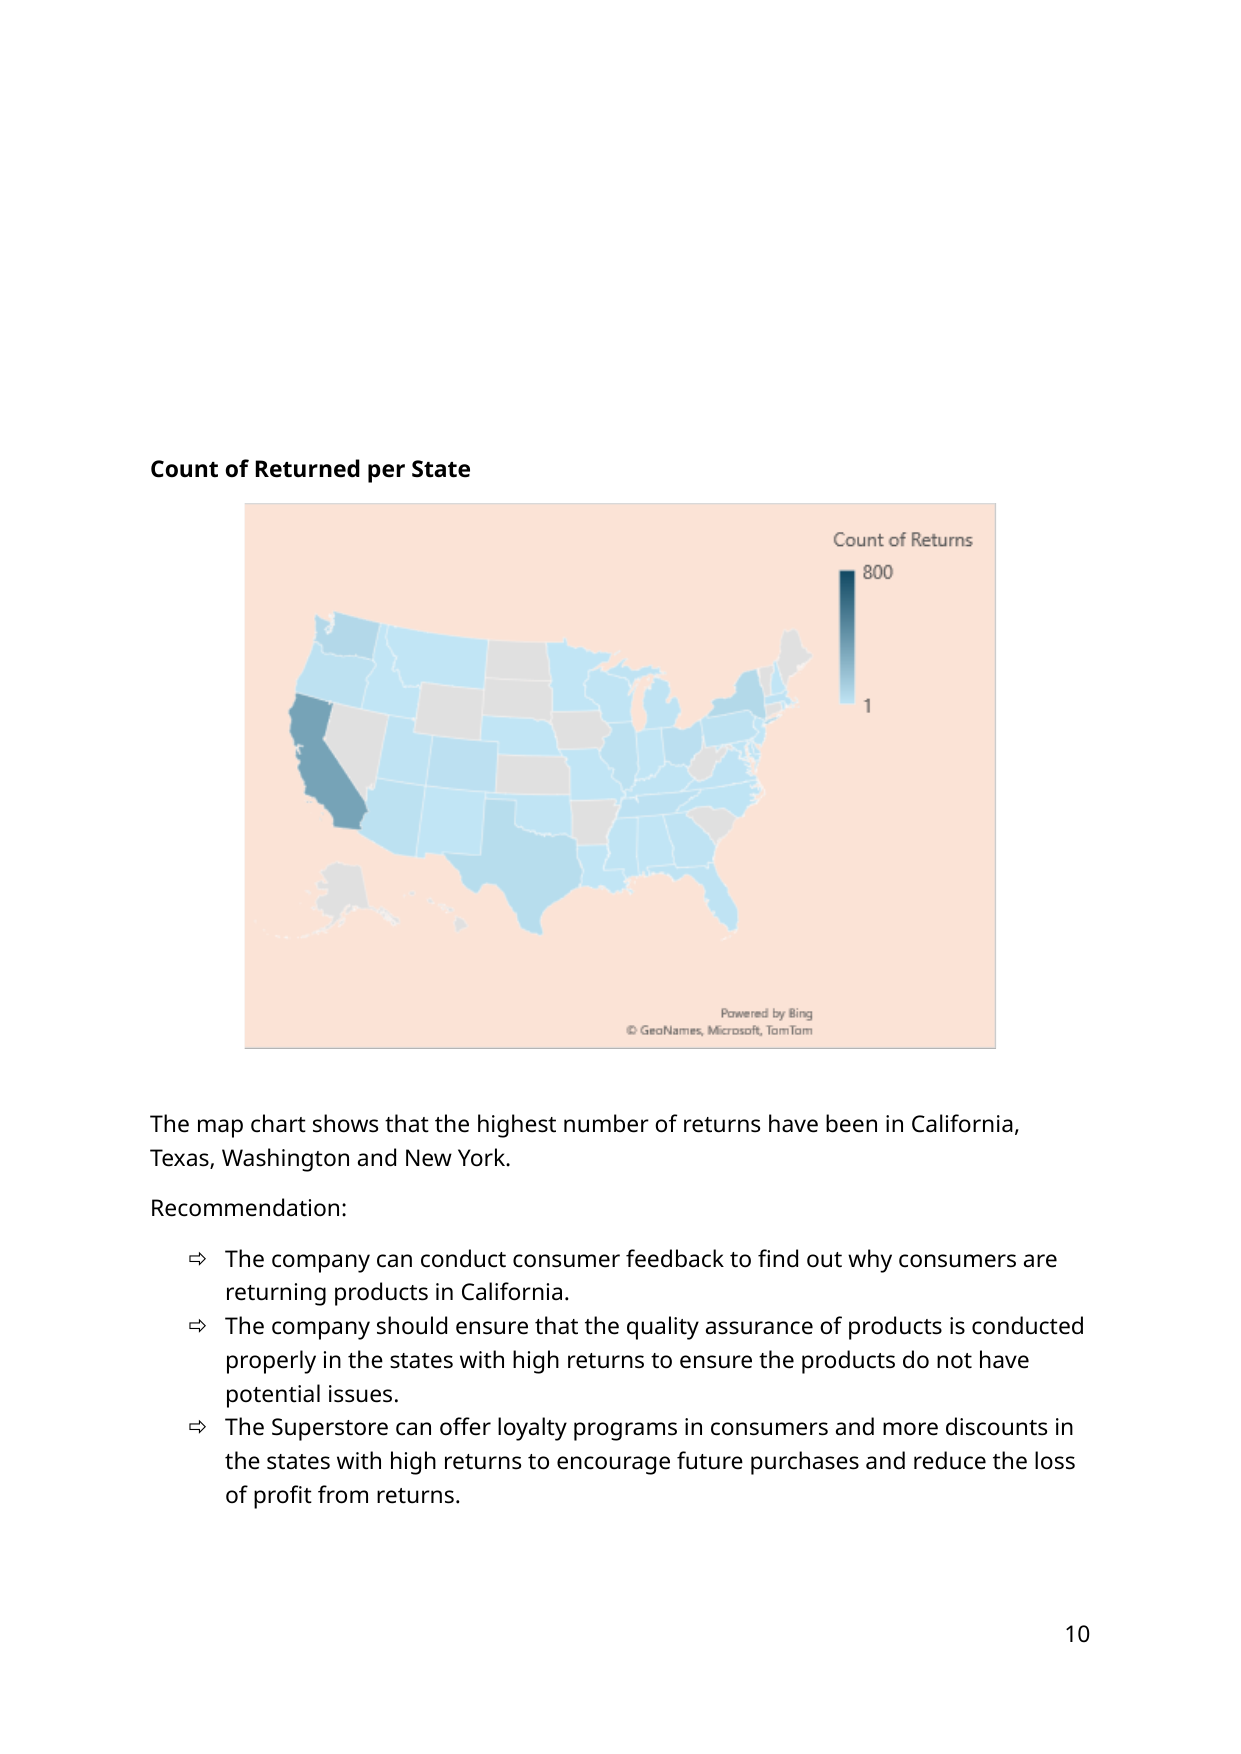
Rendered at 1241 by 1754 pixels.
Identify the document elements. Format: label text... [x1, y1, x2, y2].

list The company should ensure that the quality assurance of products is conducted properly in the states with high returns to ensure the products do not have potential issues. [187, 1310, 1090, 1409]
text Count of Returned per State [150, 452, 1090, 484]
picture [243, 503, 996, 1051]
text Recommendation: [150, 1192, 1090, 1223]
list The Superstore can offer loyalty programs in consumers and more discounts in the states with high returns to encourage future purchases and reduce the loss of profit from returns. [187, 1411, 1090, 1510]
list The company can conduct consumer feedback to find out why consumers are returning products in California. [187, 1242, 1090, 1307]
text The map chart shows that the highest number of returns have been in California, Texas, Washington and New York. [150, 1108, 1090, 1173]
